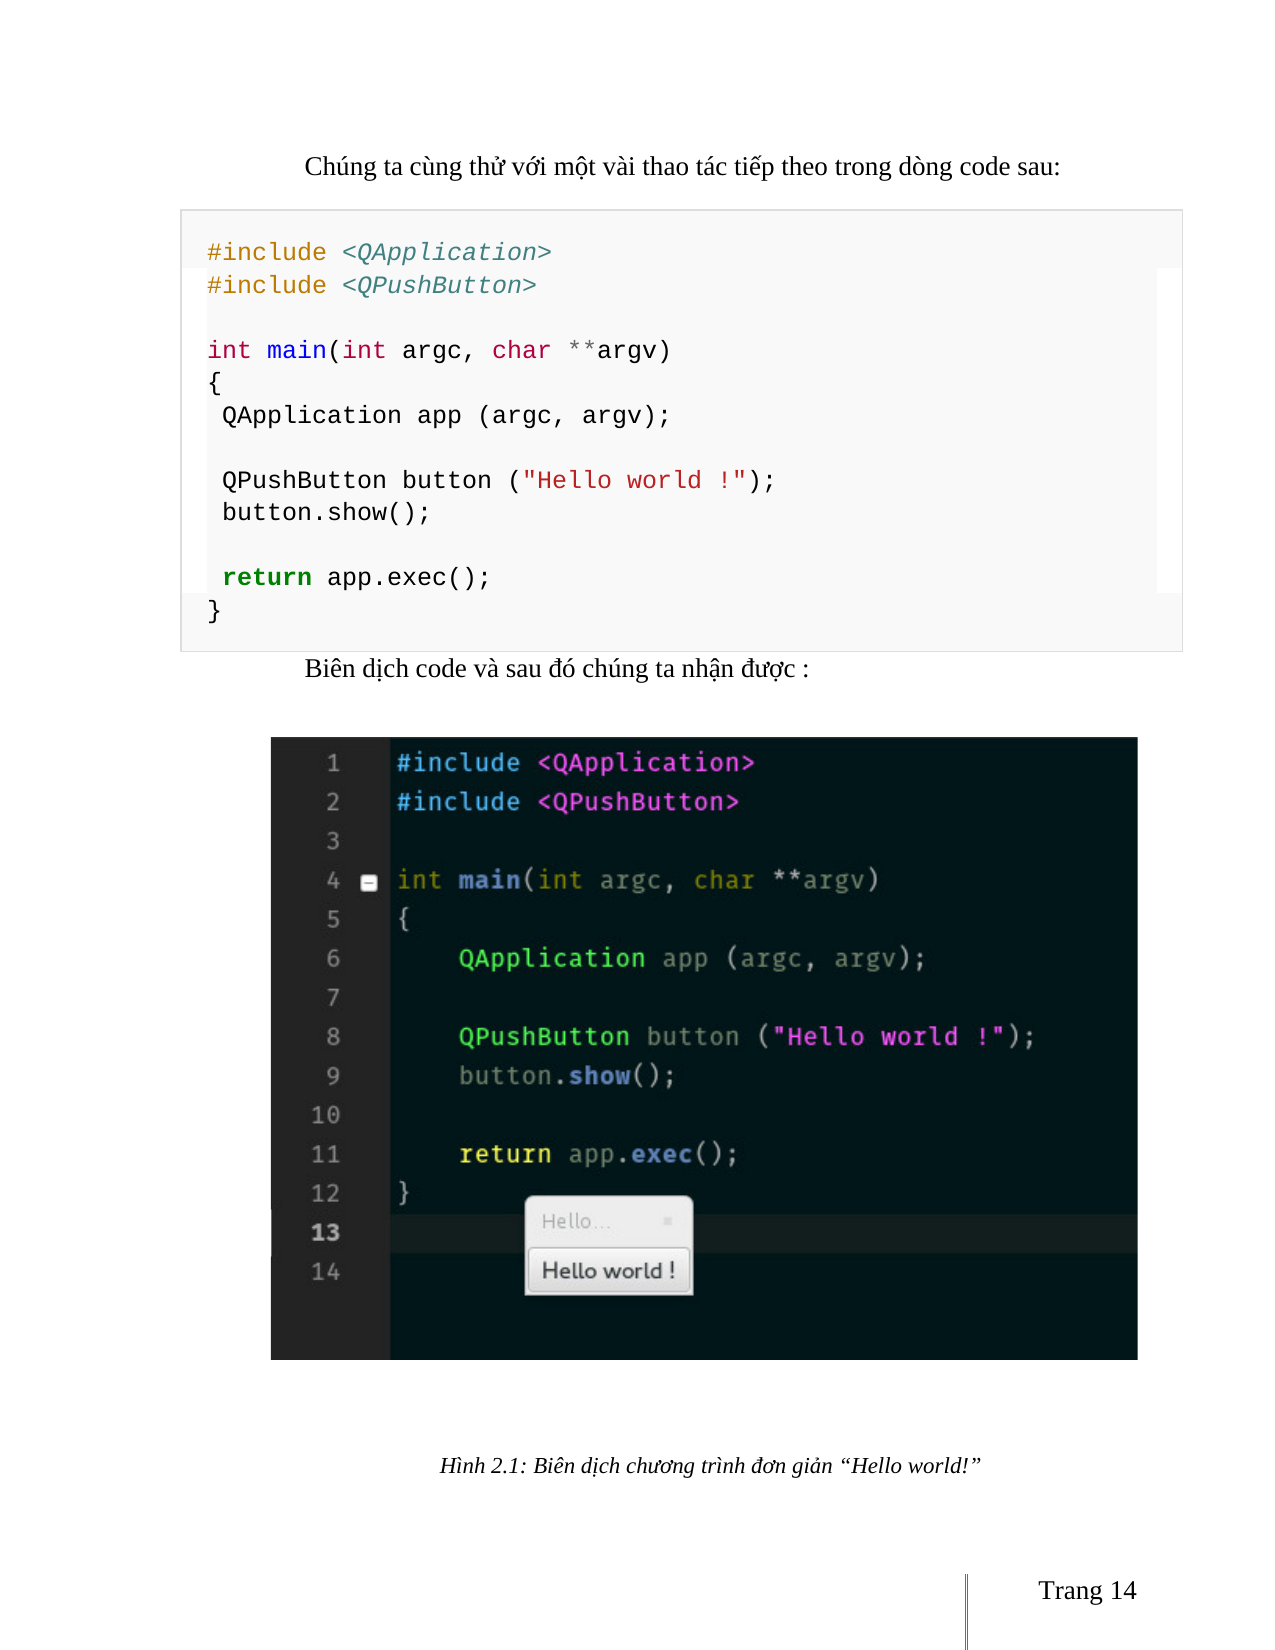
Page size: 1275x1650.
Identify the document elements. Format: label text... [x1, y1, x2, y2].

text QApplication app (argc, argv); [207, 398, 1157, 431]
text int main(int argc, char **argv) [207, 333, 1157, 366]
text #include <QPushButton> [207, 268, 1157, 301]
text Biên dịch code và sau đó chúng ta nhận được : [304, 652, 1157, 683]
text QPushButton button ("Hello world !"); [207, 463, 1157, 496]
text Chúng ta cùng thử với một vài thao tác tiếp theo trong dòng code sau: [304, 150, 1157, 181]
text { [207, 366, 1157, 398]
picture [270, 737, 1138, 1360]
text button.show(); [207, 496, 1157, 528]
text } [182, 567, 1182, 651]
subtitle Hình 2.1: Biên dịch chương trình đơn giản “Hello world!” [207, 1452, 1157, 1479]
text #include <QApplication> [182, 211, 1182, 268]
